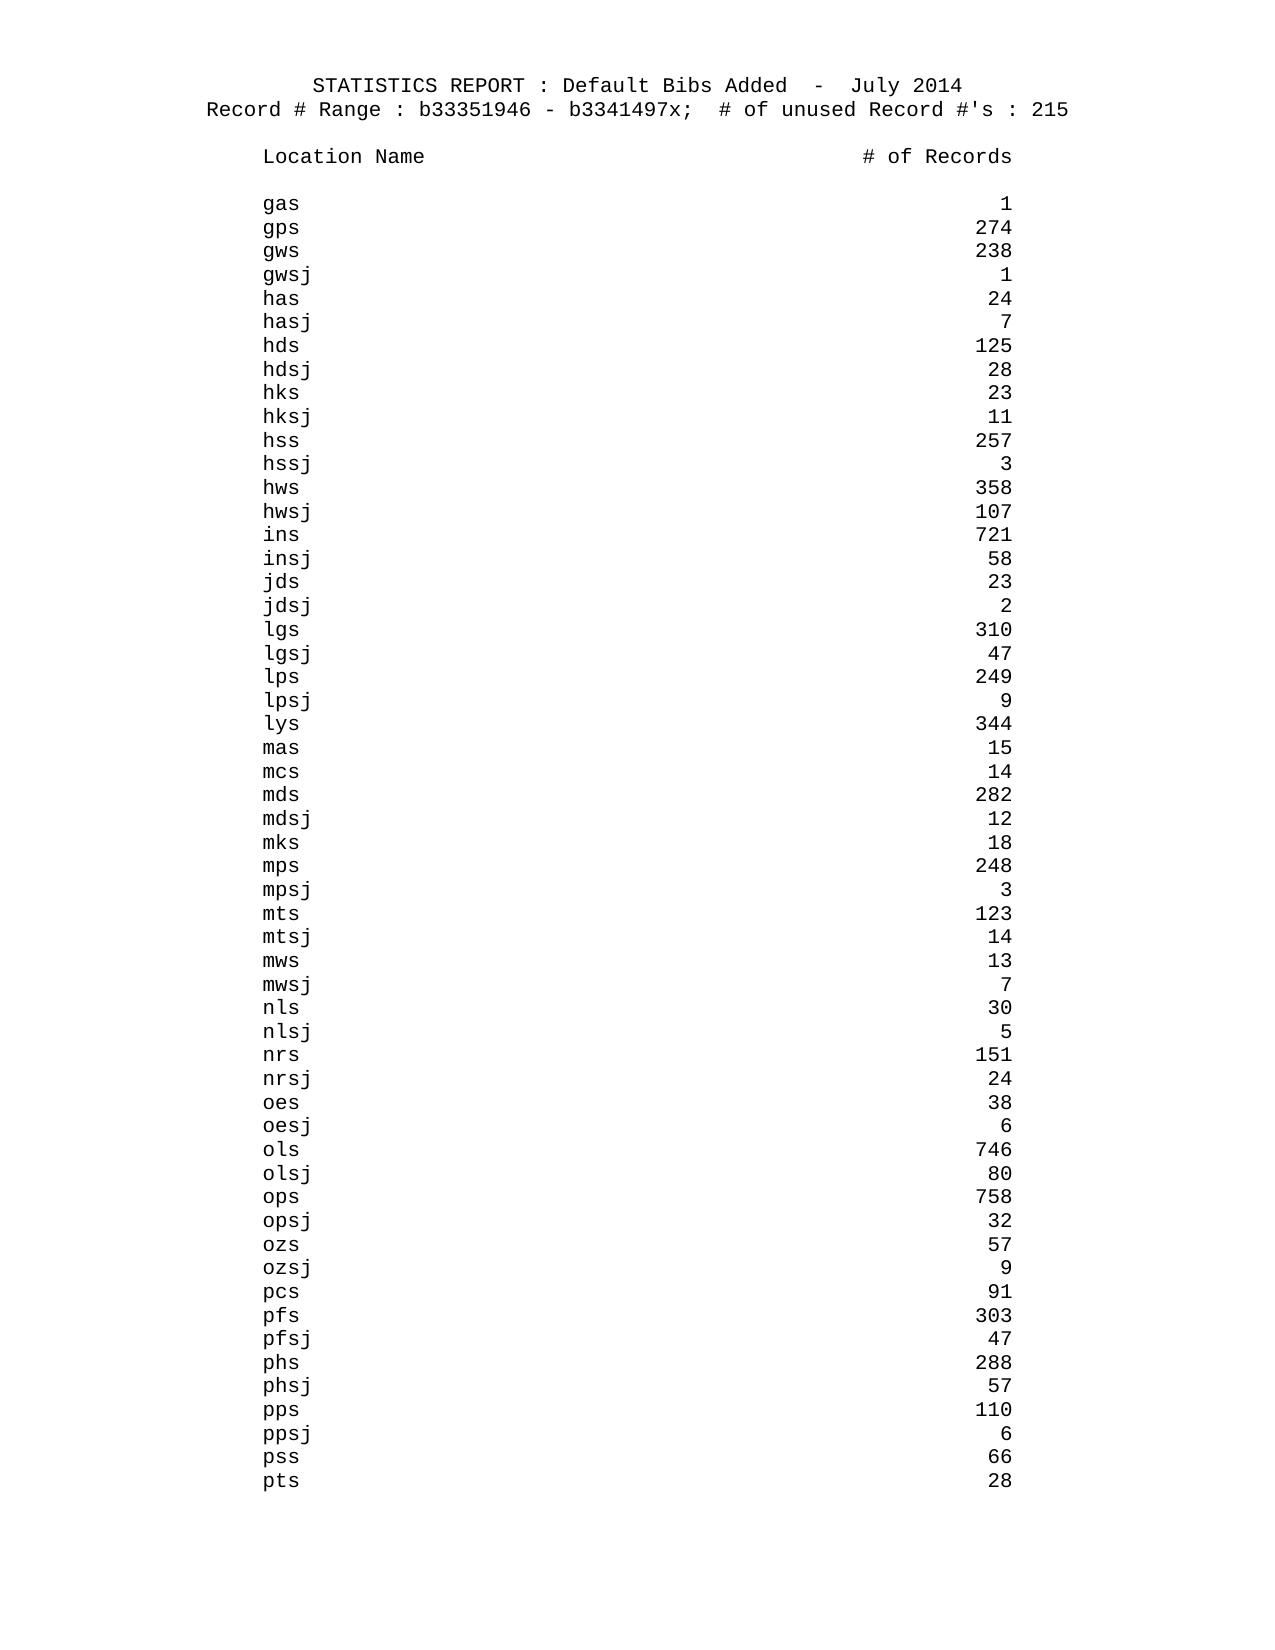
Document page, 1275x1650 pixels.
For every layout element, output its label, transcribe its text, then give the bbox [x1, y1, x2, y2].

text ppsj 6 [75, 1423, 1200, 1446]
text hasj 7 [75, 311, 1200, 335]
text hks 23 [75, 382, 1200, 406]
text oes 38 [75, 1092, 1200, 1115]
text mws 13 [75, 950, 1200, 973]
text hwsj 107 [75, 501, 1200, 524]
text oesj 6 [75, 1115, 1200, 1139]
text mps 248 [75, 855, 1200, 879]
text Location Name # of Records [75, 146, 1200, 169]
text olsj 80 [75, 1163, 1200, 1186]
text ozsj 9 [75, 1257, 1200, 1281]
text phsj 57 [75, 1376, 1200, 1399]
text gas 1 [75, 193, 1200, 217]
text ins 721 [75, 524, 1200, 548]
text hws 358 [75, 477, 1200, 501]
text STATISTICS REPORT : Default Bibs Added - July 2014 [75, 75, 1200, 99]
text has 24 [75, 288, 1200, 311]
text lps 249 [75, 666, 1200, 690]
text mpsj 3 [75, 879, 1200, 903]
text ols 746 [75, 1139, 1200, 1163]
text ops 758 [75, 1186, 1200, 1210]
text mts 123 [75, 903, 1200, 926]
text lgs 310 [75, 619, 1200, 642]
text Record # Range : b33351946 - b3341497x; # of unused Record #'s : 215 [75, 99, 1200, 122]
text mdsj 12 [75, 808, 1200, 832]
text mcs 14 [75, 761, 1200, 784]
text gwsj 1 [75, 264, 1200, 288]
text pfs 303 [75, 1304, 1200, 1328]
text pps 110 [75, 1399, 1200, 1423]
text pss 66 [75, 1446, 1200, 1470]
text ozs 57 [75, 1234, 1200, 1257]
text nls 30 [75, 997, 1200, 1021]
text nrsj 24 [75, 1068, 1200, 1092]
text pcs 91 [75, 1281, 1200, 1304]
text opsj 32 [75, 1210, 1200, 1234]
text jds 23 [75, 572, 1200, 595]
text mds 282 [75, 784, 1200, 808]
text nrs 151 [75, 1044, 1200, 1068]
text pts 28 [75, 1470, 1200, 1494]
text lys 344 [75, 713, 1200, 737]
text hds 125 [75, 335, 1200, 359]
text lgsj 47 [75, 642, 1200, 666]
text hdsj 28 [75, 359, 1200, 382]
text gws 238 [75, 241, 1200, 264]
text gps 274 [75, 217, 1200, 241]
text hksj 11 [75, 406, 1200, 430]
text mas 15 [75, 737, 1200, 761]
text insj 58 [75, 548, 1200, 572]
text hssj 3 [75, 453, 1200, 477]
text mwsj 7 [75, 973, 1200, 997]
text phs 288 [75, 1352, 1200, 1376]
text nlsj 5 [75, 1021, 1200, 1044]
text jdsj 2 [75, 595, 1200, 619]
text lpsj 9 [75, 690, 1200, 713]
text mks 18 [75, 832, 1200, 855]
text mtsj 14 [75, 926, 1200, 950]
text pfsj 47 [75, 1328, 1200, 1352]
text hss 257 [75, 430, 1200, 453]
